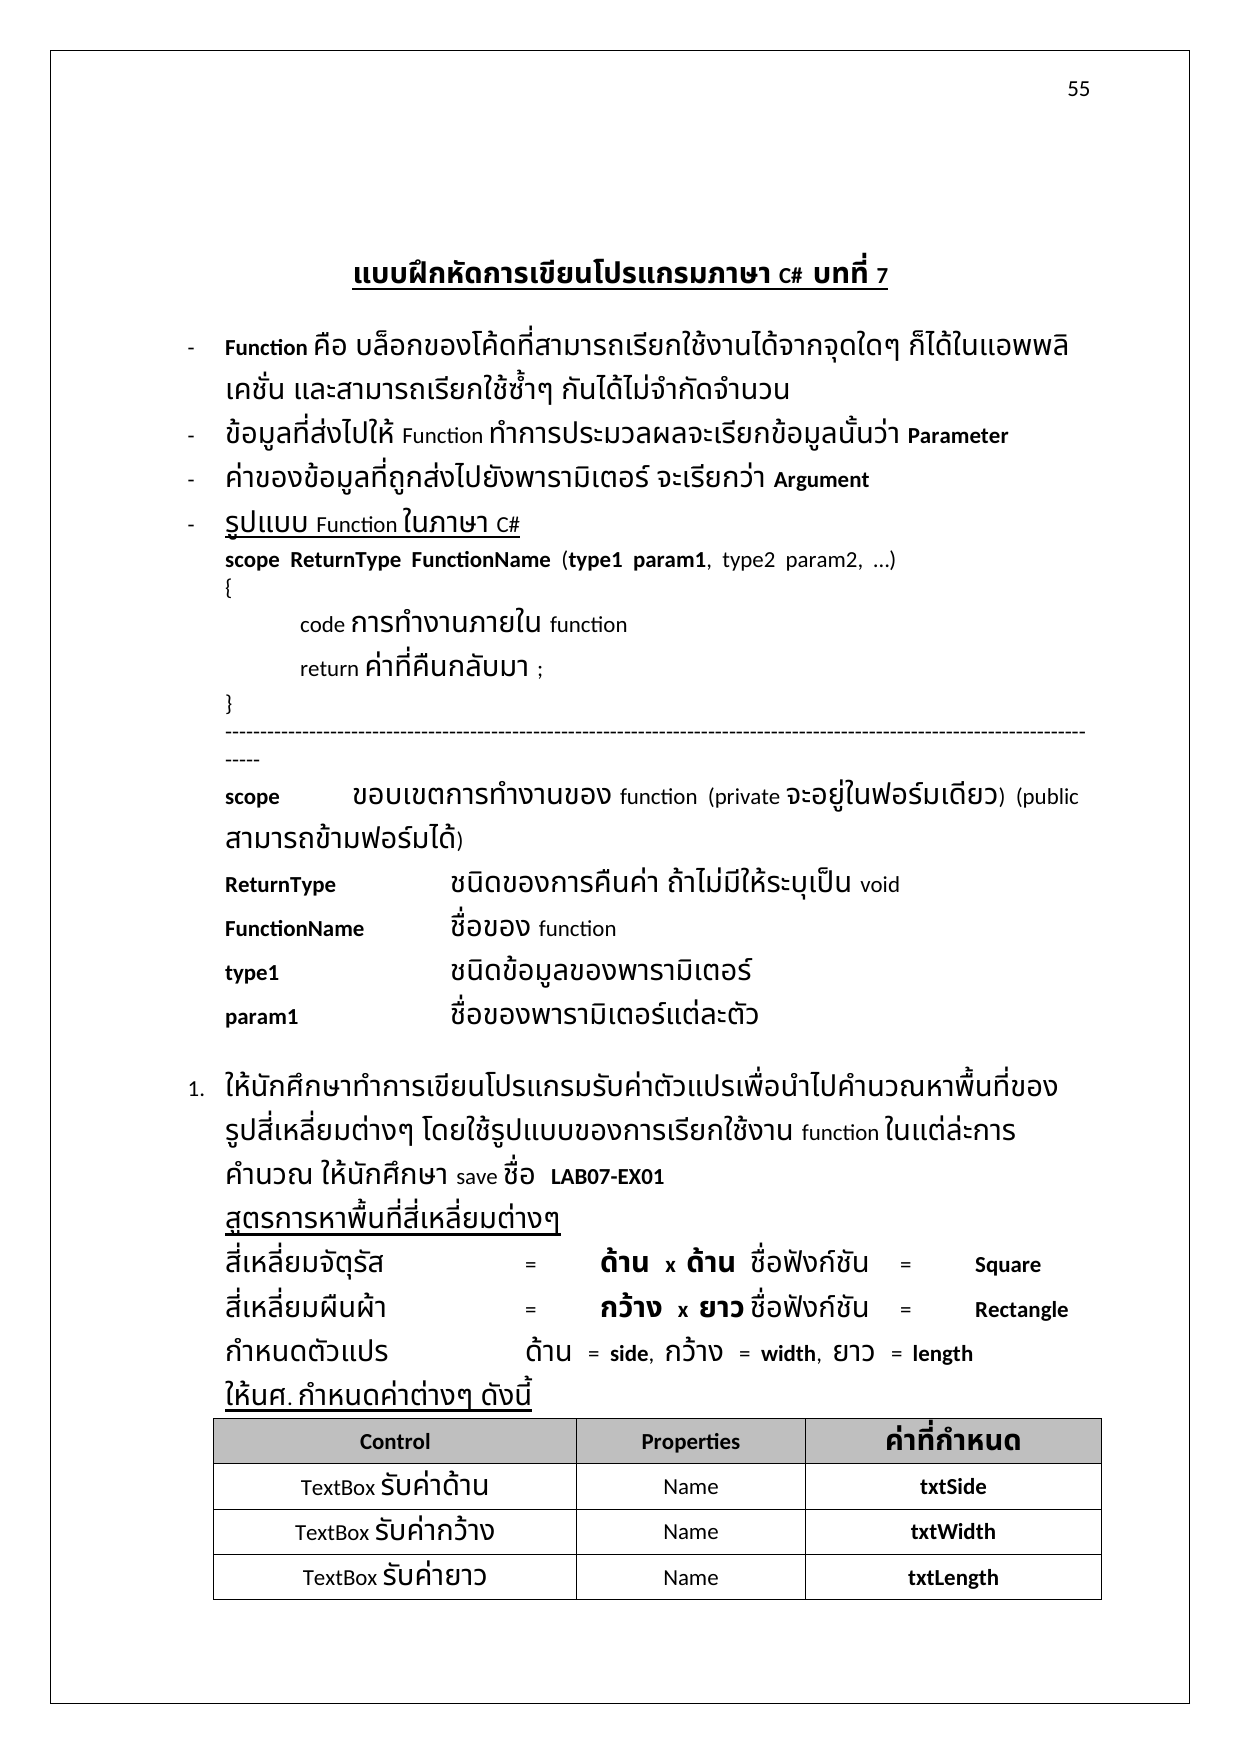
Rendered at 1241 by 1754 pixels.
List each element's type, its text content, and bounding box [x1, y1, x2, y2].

text param1 ชื่อของพารามิเตอร์แต่ละตัว [225, 994, 1090, 1038]
list Function คือ บล็อกของโค้ดที่สามารถเรียกใช้งานได้จากจุดใดๆ ก็ได้ในแอพพลิเคชั่น และสามารถเรียกใช้ซ้ำๆ กันได้ไม่จำกัดจำนวน [187, 325, 1090, 413]
table_header Properties [577, 1419, 805, 1463]
table_cell txtSide [806, 1464, 1101, 1508]
text สูตรการหาพื้นที่สี่เหลี่ยมต่างๆ [225, 1198, 1090, 1242]
text กำหนดตัวแปร ด้าน = side, กว้าง = width, ยาว = length [225, 1330, 1090, 1374]
text สี่เหลี่ยมผืนผ้า = กว้าง x ยาว ชื่อฟังก์ชัน = Rectangle [225, 1286, 1090, 1330]
text แบบฝึกหัดการเขียนโปรแกรมภาษา C# บทที่ 7 [150, 253, 1090, 297]
list รูปแบบ Function ในภาษา C# [187, 501, 1090, 545]
table_cell Name [577, 1464, 805, 1508]
table_header Control [214, 1419, 576, 1463]
table_cell TextBox รับค่ากว้าง [214, 1510, 576, 1553]
text ReturnType ชนิดของการคืนค่า ถ้าไม่มีให้ระบุเป็น void [225, 861, 1090, 906]
text code การทำงานภายใน function [225, 601, 1090, 645]
text -------------------------------------------------------------------------------------------------------------------------------- [225, 717, 1090, 773]
list ข้อมูลที่ส่งไปให้ Function ทำการประมวลผลจะเรียกข้อมูลนั้นว่า Parameter [187, 413, 1090, 457]
text scope ReturnType FunctionName (type1 param1, type2 param2, …) [225, 545, 1090, 573]
text FunctionName ชื่อของ function [225, 906, 1090, 949]
table_header ค่าที่กำหนด [806, 1419, 1101, 1463]
text สี่เหลี่ยมจัตุรัส = ด้าน x ด้าน ชื่อฟังก์ชัน = Square [225, 1242, 1090, 1286]
text { [225, 573, 1090, 601]
table_cell TextBox รับค่าด้าน [214, 1464, 576, 1508]
table_cell txtWidth [806, 1510, 1101, 1553]
text ให้นศ. กำหนดค่าต่างๆ ดังนี้ [225, 1374, 1090, 1418]
text return ค่าที่คืนกลับมา ; [225, 645, 1090, 689]
text scope ขอบเขตการทำงานของ function (private จะอยู่ในฟอร์มเดียว) (public สามารถข้ามฟอร์มได้) [225, 773, 1090, 861]
list ค่าของข้อมูลที่ถูกส่งไปยังพารามิเตอร์ จะเรียกว่า Argument [187, 457, 1090, 501]
table_cell Name [577, 1510, 805, 1553]
table_cell Name [577, 1555, 805, 1599]
table_cell TextBox รับค่ายาว [214, 1555, 576, 1599]
text type1 ชนิดข้อมูลของพารามิเตอร์ [225, 949, 1090, 994]
text } [225, 689, 1090, 717]
table_cell txtLength [806, 1555, 1101, 1599]
list ให้นักศึกษาทำการเขียนโปรแกรมรับค่าตัวแปรเพื่อนำไปคำนวณหาพื้นที่ของรูปสี่เหลี่ยมต่างๆ โดยใช้รูปแบบของการเรียกใช้งาน function ในแต่ล่ะการคำนวณ ให้นักศึกษา save ชื่อ LAB07-EX01 [187, 1066, 1090, 1198]
